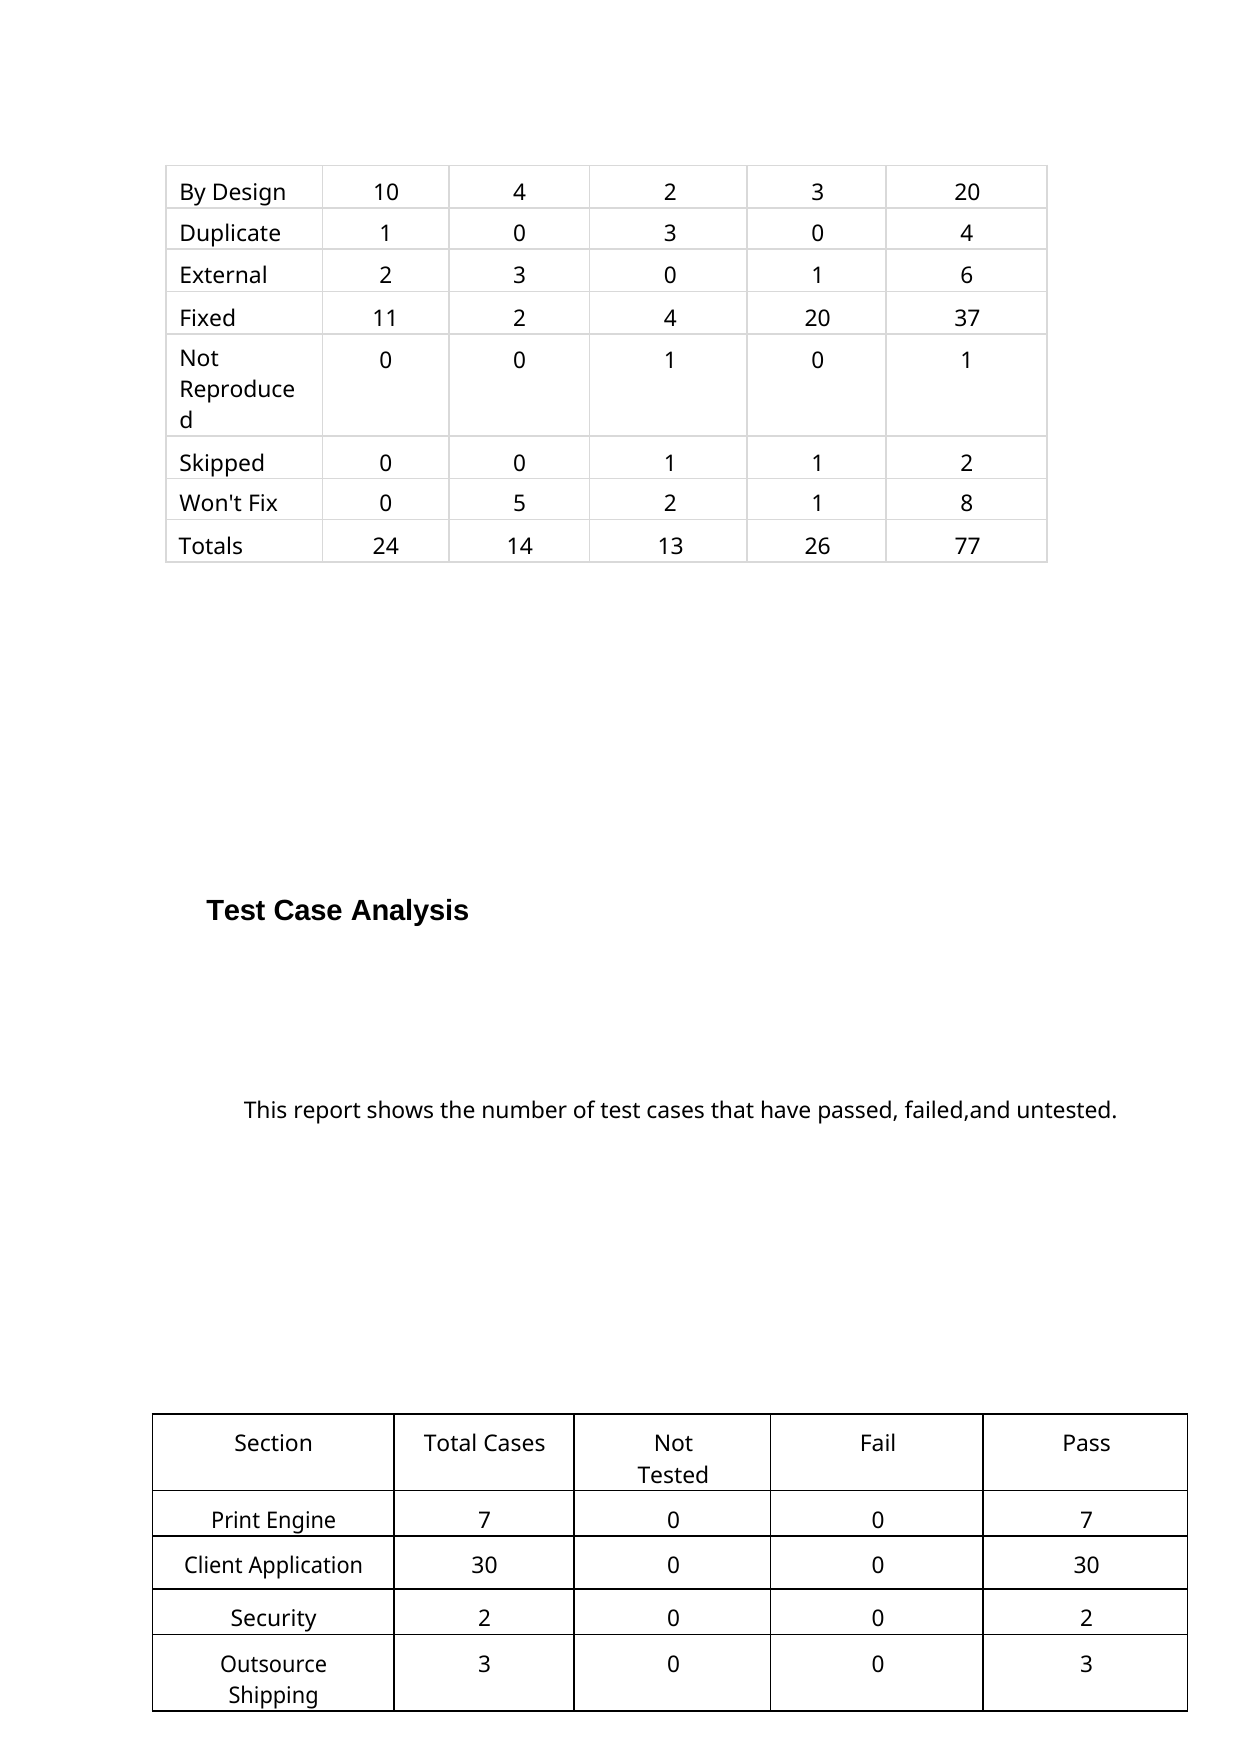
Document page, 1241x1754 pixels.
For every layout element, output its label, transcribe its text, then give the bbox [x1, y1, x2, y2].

table_cell 4 [887, 209, 1046, 248]
table_cell 11 [323, 292, 448, 333]
table_cell 0 [771, 1590, 982, 1633]
table_cell External [167, 250, 322, 291]
table_cell Client Application [153, 1537, 393, 1588]
table_cell 77 [887, 520, 1046, 561]
table_cell 1 [748, 479, 885, 519]
table_cell 3 [748, 166, 885, 207]
table_cell 0 [748, 209, 885, 248]
table_header Not Tested [575, 1415, 770, 1490]
table_cell 1 [590, 335, 746, 435]
table_cell 14 [450, 520, 589, 561]
table_cell 0 [748, 335, 885, 435]
table_cell 0 [450, 335, 589, 435]
table_cell 7 [395, 1491, 573, 1535]
table_cell 3 [590, 209, 746, 248]
table_cell 1 [748, 250, 885, 291]
table_cell 3 [395, 1635, 573, 1710]
table_header Section [153, 1415, 393, 1490]
table_cell 26 [748, 520, 885, 561]
table_cell 0 [771, 1635, 982, 1710]
table_cell 0 [323, 335, 448, 435]
table_cell 0 [450, 437, 589, 478]
table_cell 0 [771, 1491, 982, 1535]
table_cell 1 [887, 335, 1046, 435]
table_cell 3 [984, 1635, 1187, 1710]
table_cell 1 [590, 437, 746, 478]
table_cell 30 [395, 1537, 573, 1588]
table_cell 24 [323, 520, 448, 561]
table_cell 7 [984, 1491, 1187, 1535]
table_cell 0 [323, 479, 448, 519]
table_cell 1 [748, 437, 885, 478]
table_cell 0 [575, 1537, 770, 1588]
table_cell 0 [575, 1491, 770, 1535]
table_cell 4 [590, 292, 746, 333]
table_cell Duplicate [167, 209, 322, 248]
table_header Fail [771, 1415, 982, 1490]
table_cell 0 [575, 1590, 770, 1633]
table_cell 0 [323, 437, 448, 478]
table_cell 10 [323, 166, 448, 207]
table_cell Skipped [167, 437, 322, 478]
table_cell Security [153, 1590, 393, 1633]
table_cell 37 [887, 292, 1046, 333]
table_cell 2 [395, 1590, 573, 1633]
table_cell Fixed [167, 292, 322, 333]
table_cell 20 [748, 292, 885, 333]
table_cell 2 [984, 1590, 1187, 1633]
table_cell 0 [771, 1537, 982, 1588]
table_cell 5 [450, 479, 589, 519]
text Test Case Analysis [169, 893, 1215, 926]
table_cell 13 [590, 520, 746, 561]
table_cell By Design [167, 166, 322, 207]
table_cell 3 [450, 250, 589, 291]
table_cell Not Reproduced [167, 335, 322, 435]
table_cell 2 [323, 250, 448, 291]
text This report shows the number of test cases that have passed, failed,and untested. [206, 1094, 1215, 1126]
table_cell 2 [590, 166, 746, 207]
table_cell 0 [575, 1635, 770, 1710]
table_cell 0 [590, 250, 746, 291]
table_cell Totals [167, 520, 322, 561]
table_cell 30 [984, 1537, 1187, 1588]
table_cell 2 [887, 437, 1046, 478]
table_cell 8 [887, 479, 1046, 519]
table_cell 2 [450, 292, 589, 333]
table_cell Print Engine [153, 1491, 393, 1535]
table_cell Won't Fix [167, 479, 322, 519]
table_cell 1 [323, 209, 448, 248]
table_cell 6 [887, 250, 1046, 291]
table_cell 0 [450, 209, 589, 248]
table_cell 20 [887, 166, 1046, 207]
table_cell 2 [590, 479, 746, 519]
table_cell 4 [450, 166, 589, 207]
table_header Total Cases [395, 1415, 573, 1490]
table_cell Outsource Shipping [153, 1635, 393, 1710]
table_header Pass [984, 1415, 1187, 1490]
